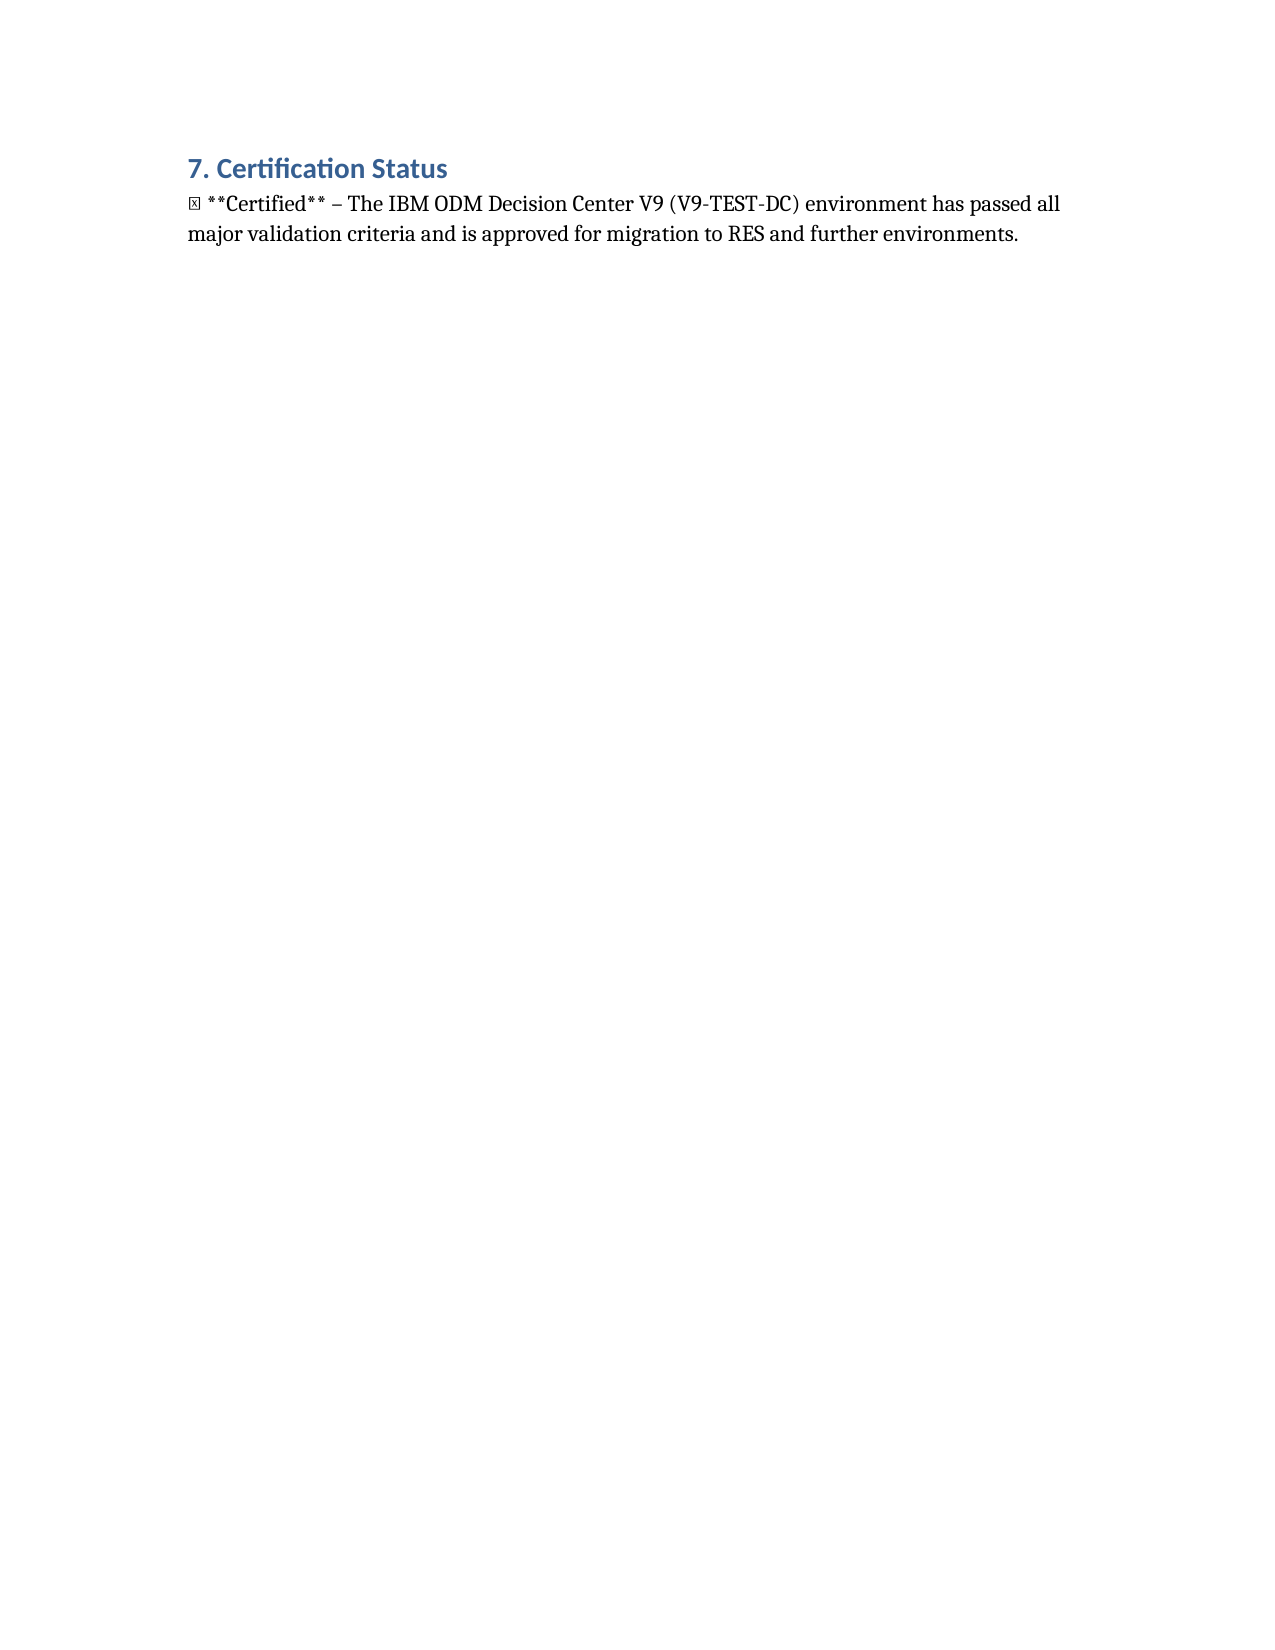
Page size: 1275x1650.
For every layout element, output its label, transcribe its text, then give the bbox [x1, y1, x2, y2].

text ✅ **Certified** – The IBM ODM Decision Center V9 (V9-TEST-DC) environment has passed all major validation criteria and is approved for migration to RES and further environments. [187, 191, 1087, 247]
subtitle 7. Certification Status [187, 150, 1087, 186]
